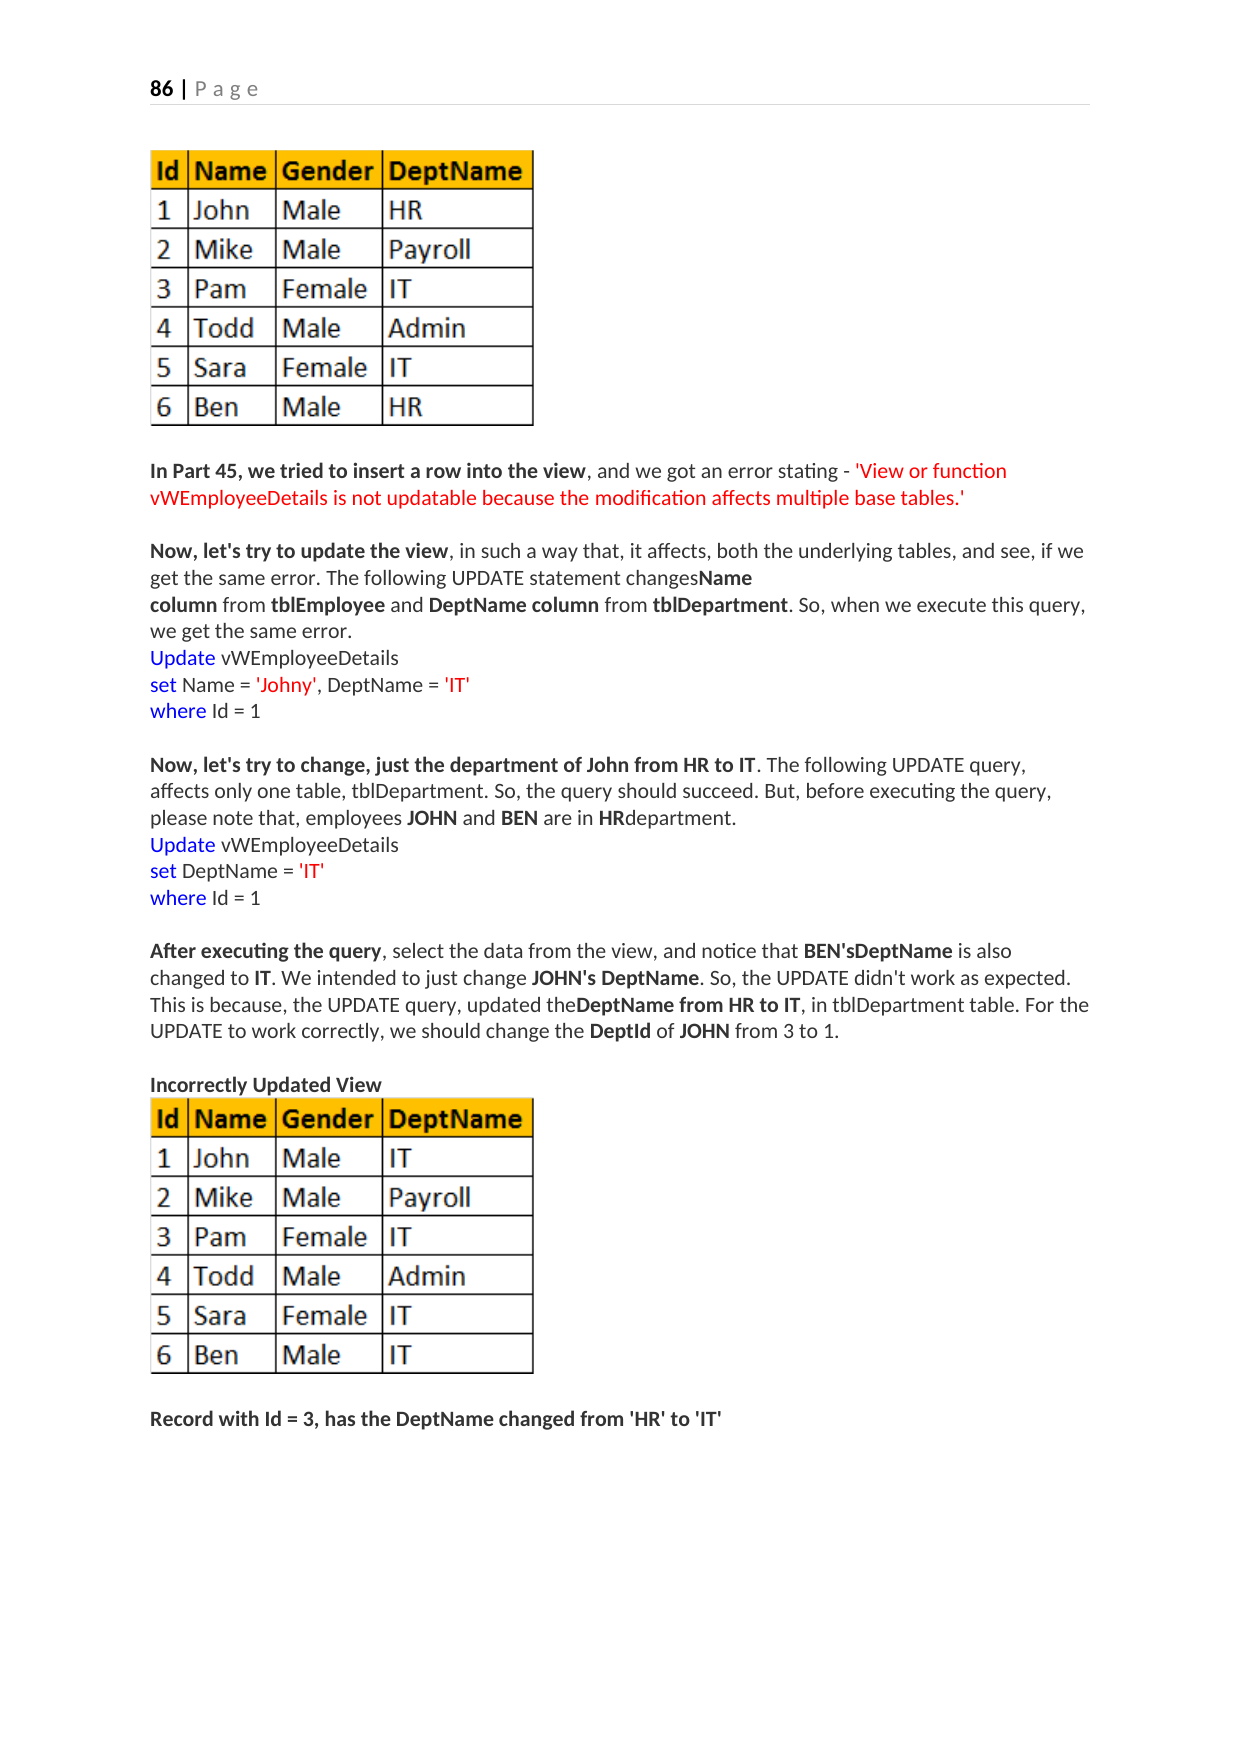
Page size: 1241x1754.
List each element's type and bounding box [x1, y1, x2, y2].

text [150, 150, 1090, 1432]
picture [150, 150, 534, 426]
picture [150, 1097, 534, 1374]
